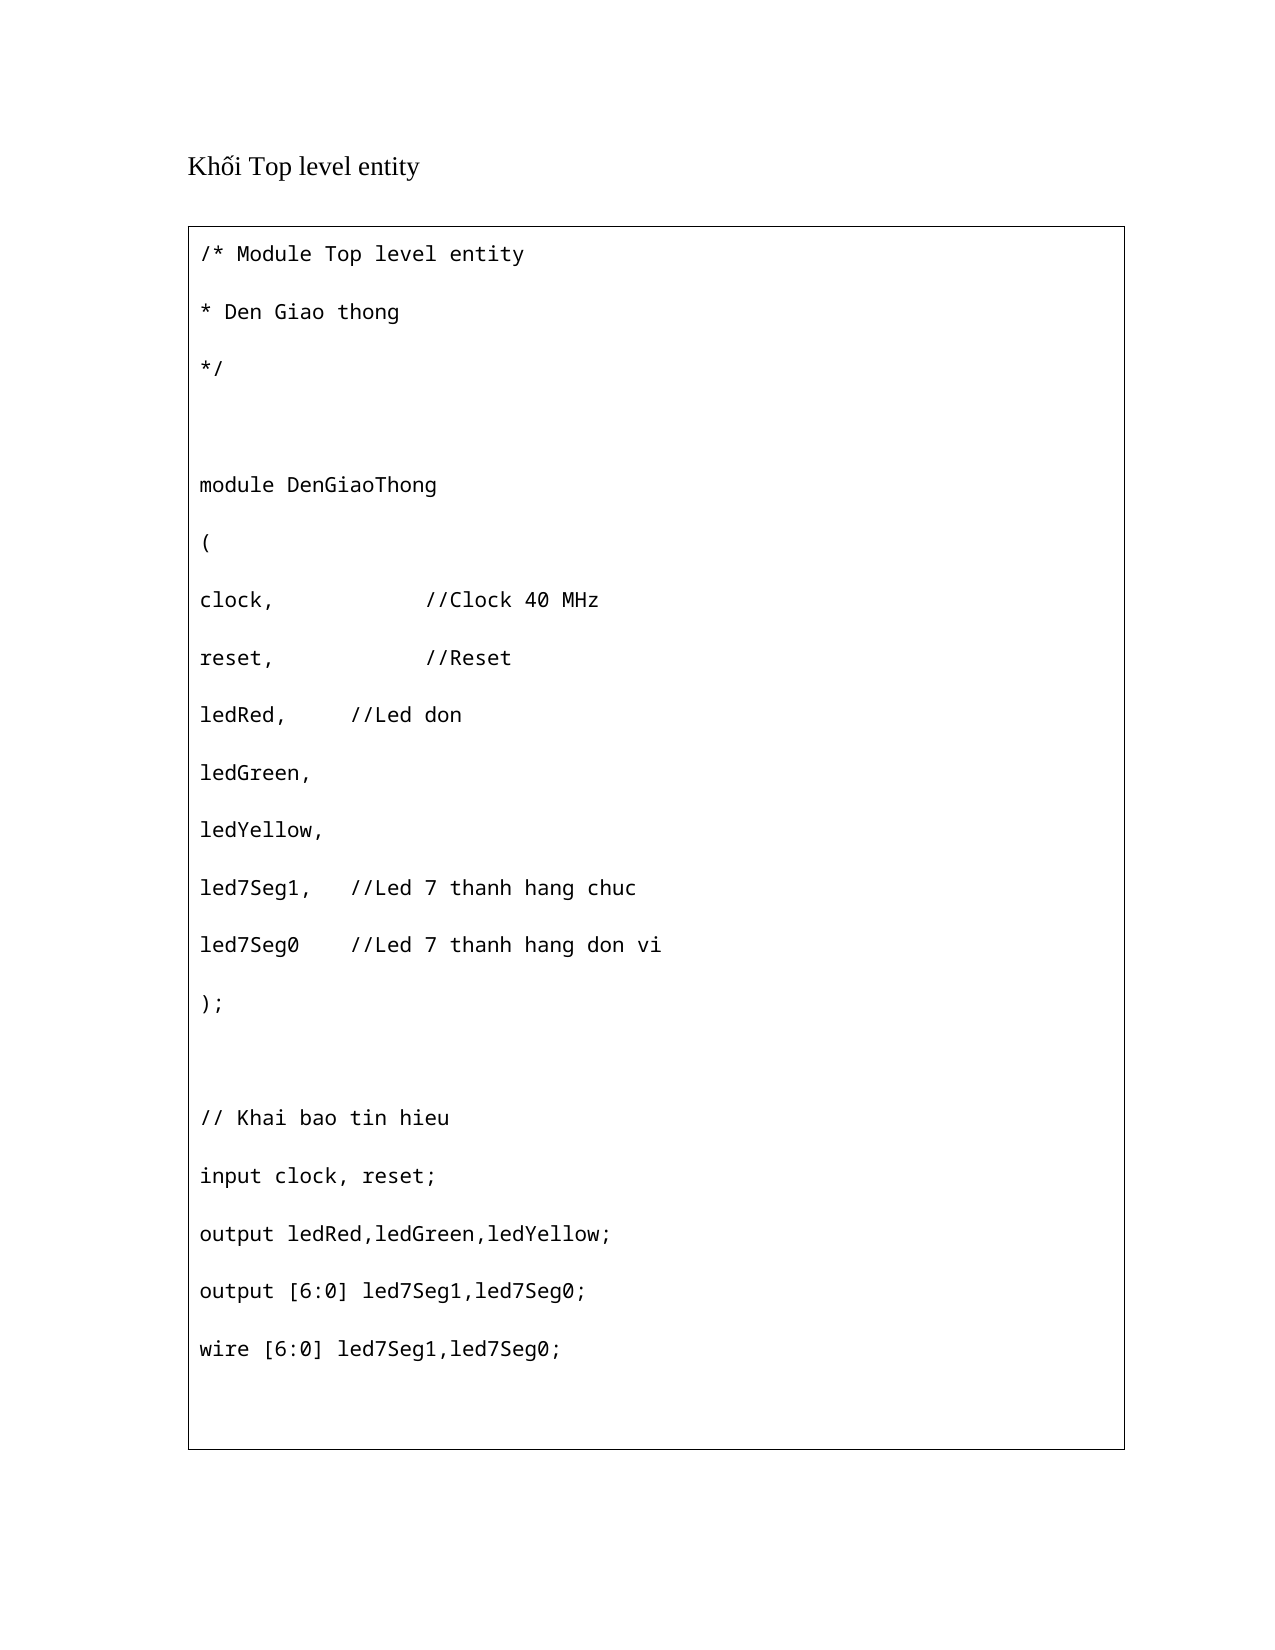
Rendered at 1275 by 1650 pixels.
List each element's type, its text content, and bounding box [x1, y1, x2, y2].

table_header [189, 227, 1124, 1449]
text Khối Top level entity [187, 150, 1125, 181]
